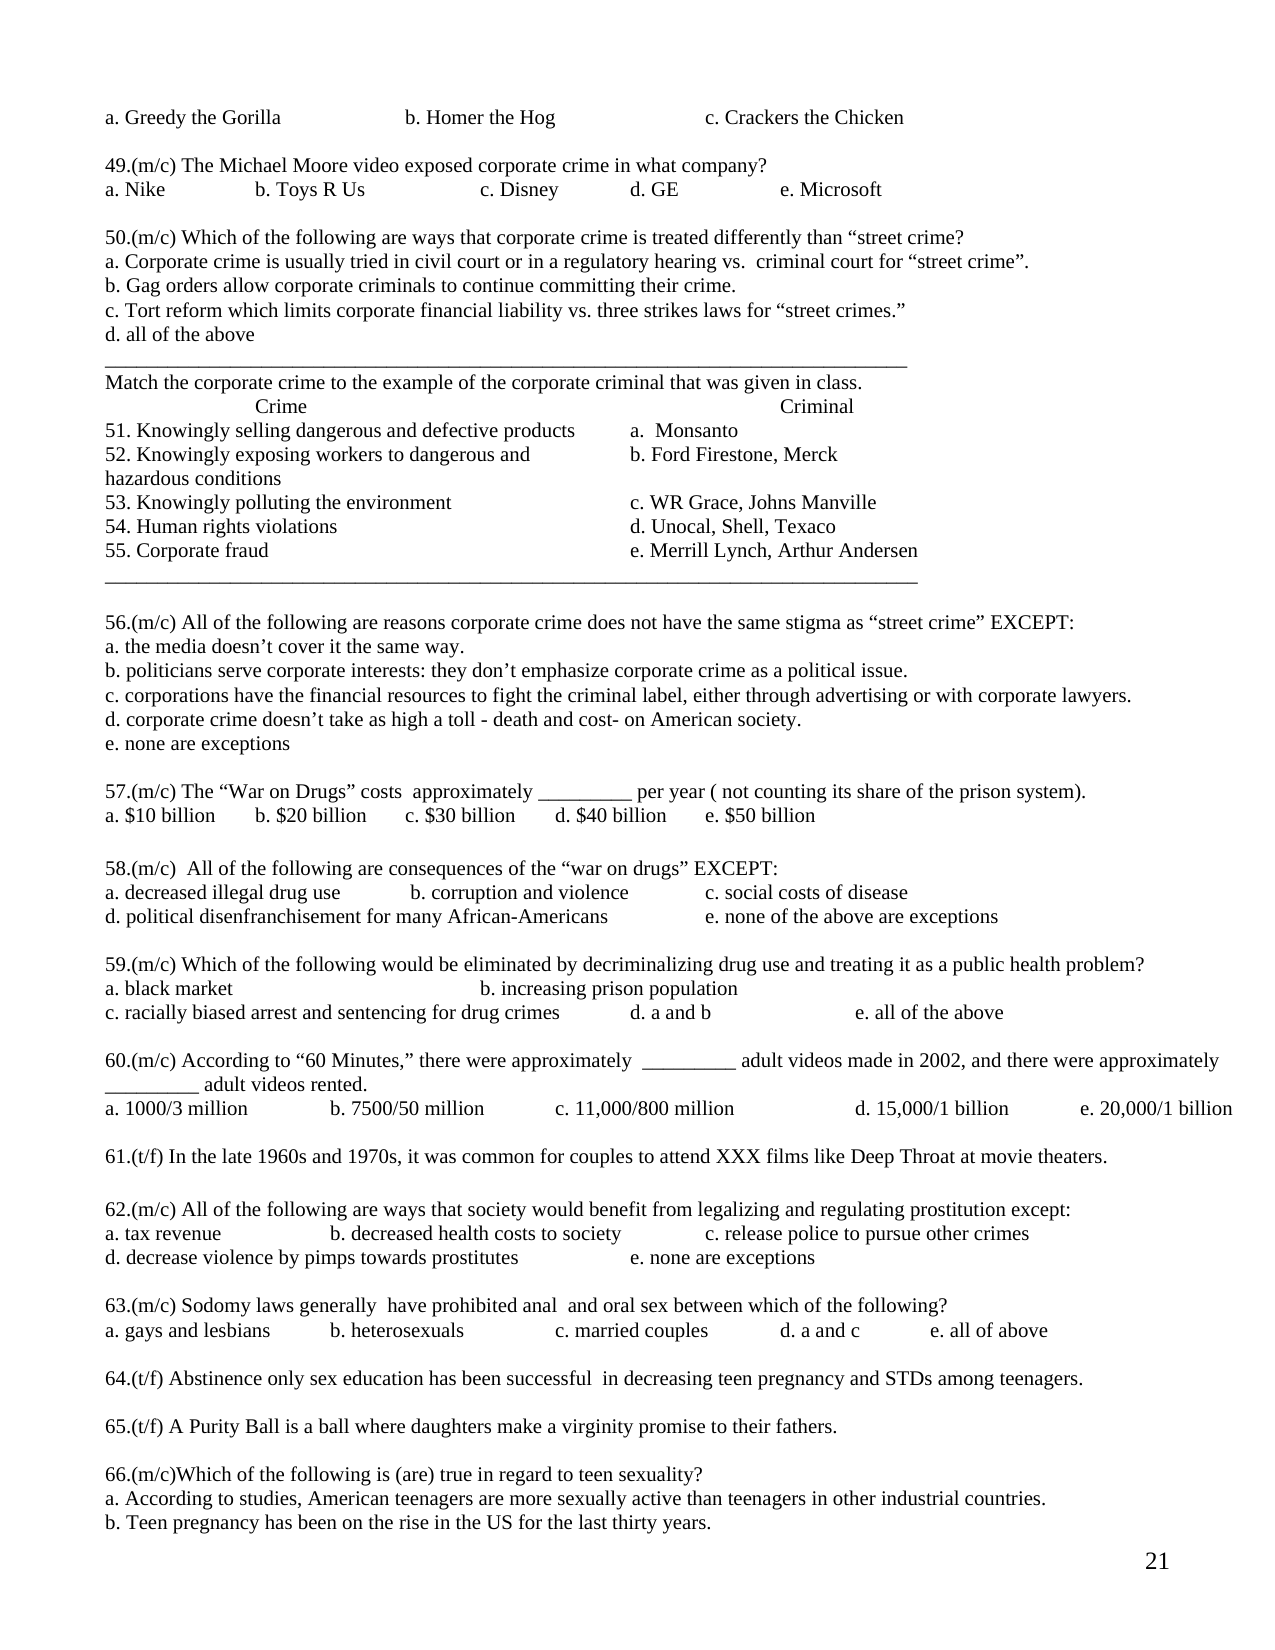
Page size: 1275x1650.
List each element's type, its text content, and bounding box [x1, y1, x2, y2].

text a. gays and lesbians b. heterosexuals c. married couples d. a and c e. all of above [105, 1317, 1245, 1342]
text _____________________________________________________________________________ [105, 346, 1245, 370]
text b. Teen pregnancy has been on the rise in the US for the last thirty years. [105, 1510, 1245, 1534]
text 57.(m/c) The “War on Drugs” costs approximately _________ per year ( not counting its share of the prison system). [105, 779, 1245, 803]
text a. the media doesn’t cover it the same way. [105, 634, 1245, 658]
text hazardous conditions [105, 466, 1245, 490]
text 59.(m/c) Which of the following would be eliminated by decriminalizing drug use and treating it as a public health problem? [105, 952, 1245, 976]
text 56.(m/c) All of the following are reasons corporate crime does not have the same stigma as “street crime” EXCEPT: [105, 610, 1245, 634]
text 61.(t/f) In the late 1960s and 1970s, it was common for couples to attend XXX films like Deep Throat at movie theaters. [105, 1144, 1245, 1168]
text b. politicians serve corporate interests: they don’t emphasize corporate crime as a political issue. [105, 658, 1245, 682]
text 66.(m/c)Which of the following is (are) true in regard to teen sexuality? [105, 1462, 1245, 1486]
text a. According to studies, American teenagers are more sexually active than teenagers in other industrial countries. [105, 1486, 1245, 1510]
text 62.(m/c) All of the following are ways that society would benefit from legalizing and regulating prostitution except: [105, 1197, 1245, 1221]
text 51. Knowingly selling dangerous and defective products a. Monsanto [105, 418, 1245, 442]
text a. $10 billion b. $20 billion c. $30 billion d. $40 billion e. $50 billion [105, 803, 1245, 827]
text b. Gag orders allow corporate criminals to continue committing their crime. [105, 273, 1245, 297]
text a. black market b. increasing prison population [105, 976, 1245, 1000]
text 65.(t/f) A Purity Ball is a ball where daughters make a virginity promise to their fathers. [105, 1414, 1245, 1438]
text d. political disenfranchisement for many African-Americans e. none of the above are exceptions [105, 904, 1245, 928]
text a. Nike b. Toys R Us c. Disney d. GE e. Microsoft [105, 177, 1245, 201]
text a. 1000/3 million b. 7500/50 million c. 11,000/800 million d. 15,000/1 billion e. 20,000/1 billion [105, 1096, 1245, 1120]
text 49.(m/c) The Michael Moore video exposed corporate crime in what company? [105, 153, 1245, 177]
text a. decreased illegal drug use b. corruption and violence c. social costs of disease [105, 880, 1245, 904]
text a. Greedy the Gorilla b. Homer the Hog c. Crackers the Chicken [105, 105, 1245, 129]
text 60.(m/c) According to “60 Minutes,” there were approximately _________ adult videos made in 2002, and there were approximately _________ adult videos rented. [105, 1048, 1245, 1096]
text c. racially biased arrest and sentencing for drug crimes d. a and b e. all of the above [105, 1000, 1245, 1024]
text d. decrease violence by pimps towards prostitutes e. none are exceptions [105, 1245, 1245, 1269]
text 54. Human rights violations d. Unocal, Shell, Texaco [105, 514, 1245, 538]
text ______________________________________________________________________________ [105, 562, 1245, 586]
text 63.(m/c) Sodomy laws generally have prohibited anal and oral sex between which of the following? [105, 1293, 1245, 1317]
text Crime Criminal [105, 394, 1245, 418]
text d. all of the above [105, 322, 1245, 346]
text Match the corporate crime to the example of the corporate criminal that was given in class. [105, 370, 1245, 394]
text d. corporate crime doesn’t take as high a toll - death and cost- on American society. [105, 707, 1245, 731]
text a. Corporate crime is usually tried in civil court or in a regulatory hearing vs. criminal court for “street crime”. [105, 249, 1245, 273]
text 55. Corporate fraud e. Merrill Lynch, Arthur Andersen [105, 538, 1245, 562]
text c. Tort reform which limits corporate financial liability vs. three strikes laws for “street crimes.” [105, 297, 1245, 322]
text a. tax revenue b. decreased health costs to society c. release police to pursue other crimes [105, 1221, 1245, 1245]
text e. none are exceptions [105, 731, 1245, 755]
text 52. Knowingly exposing workers to dangerous and b. Ford Firestone, Merck [105, 442, 1245, 466]
text c. corporations have the financial resources to fight the criminal label, either through advertising or with corporate lawyers. [105, 682, 1245, 707]
text 64.(t/f) Abstinence only sex education has been successful in decreasing teen pregnancy and STDs among teenagers. [105, 1366, 1245, 1390]
text 53. Knowingly polluting the environment c. WR Grace, Johns Manville [105, 490, 1245, 514]
text 58.(m/c) All of the following are consequences of the “war on drugs” EXCEPT: [105, 856, 1245, 880]
text 50.(m/c) Which of the following are ways that corporate crime is treated differently than “street crime? [105, 225, 1245, 249]
